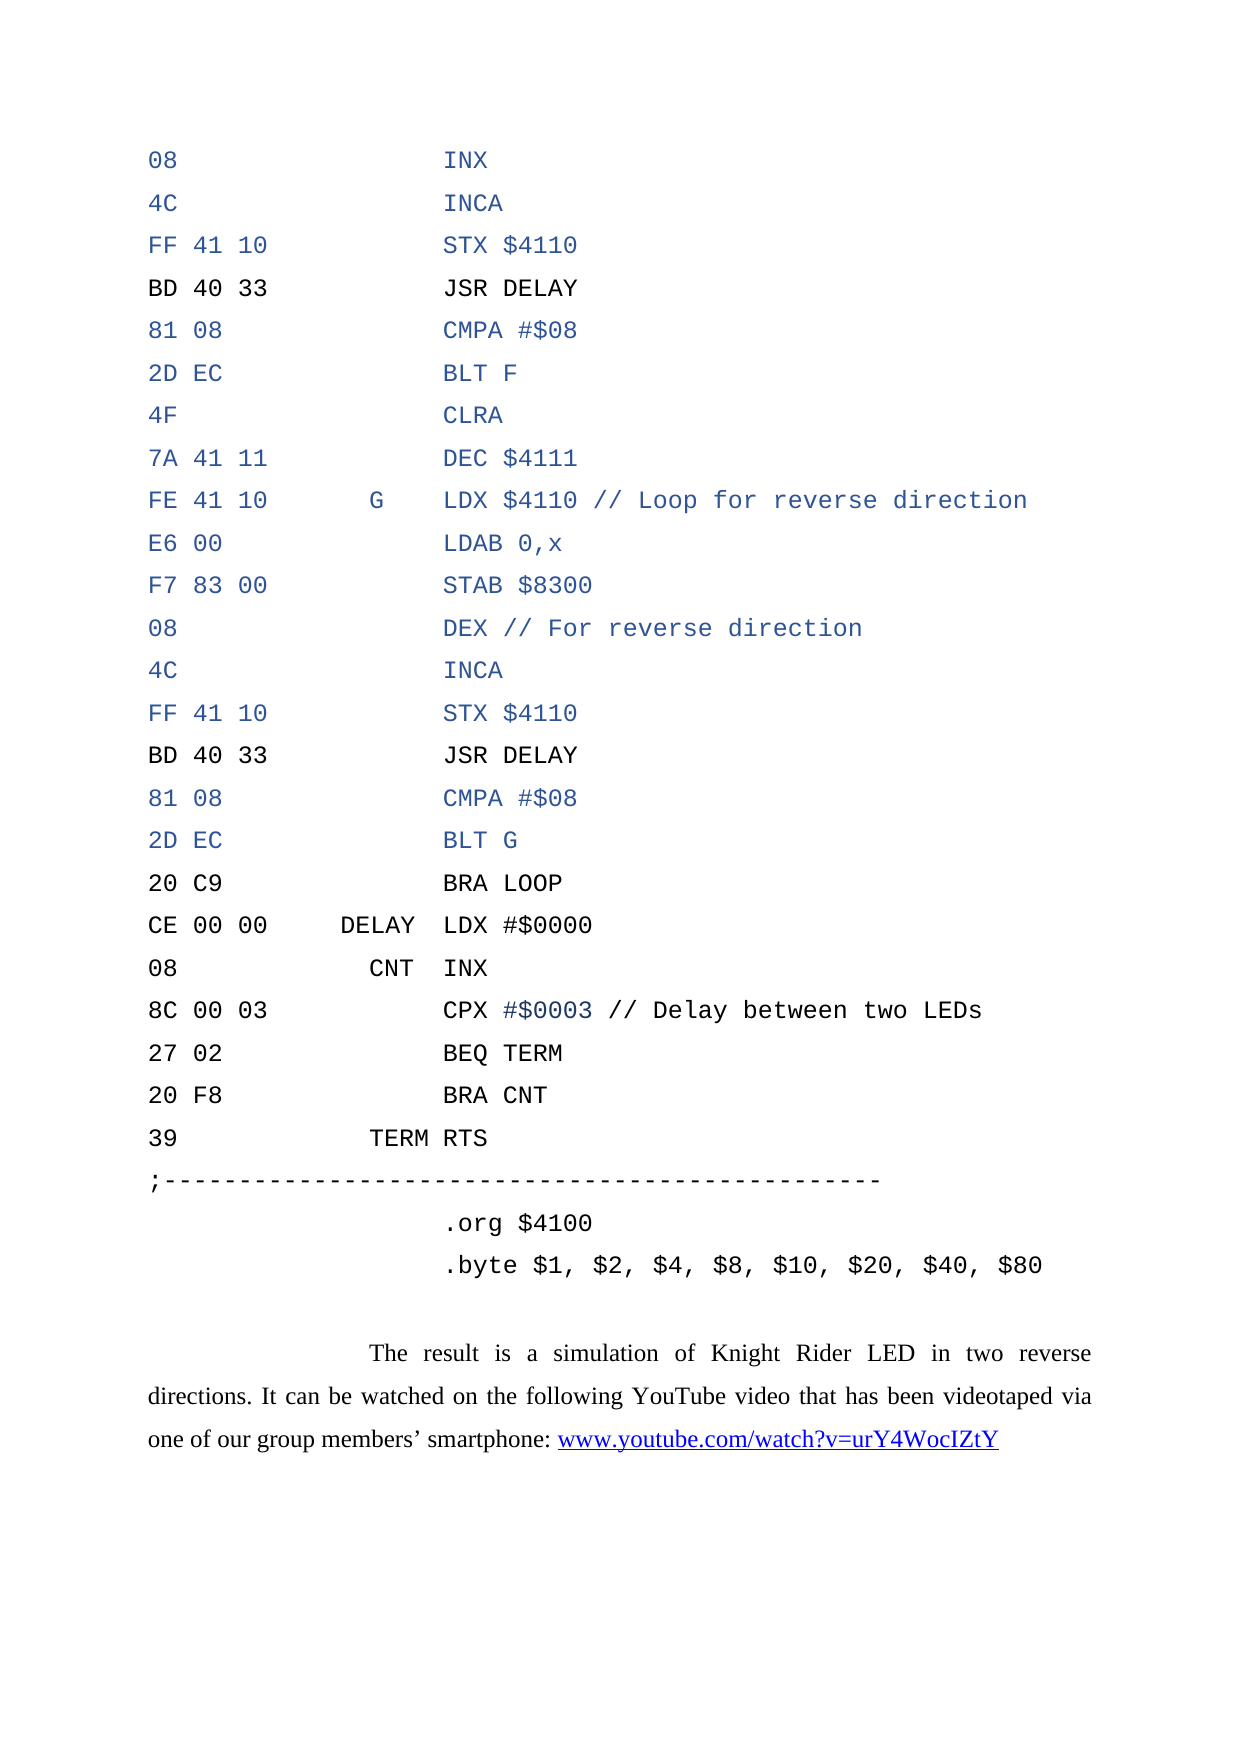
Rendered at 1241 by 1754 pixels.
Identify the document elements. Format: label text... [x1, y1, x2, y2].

text FF 41 10 STX $4110 [148, 233, 1093, 261]
text BD 40 33 JSR DELAY [148, 275, 1093, 303]
text 2D EC BLT F [148, 360, 1093, 388]
text E6 00 LDAB 0,x [148, 530, 1093, 558]
text 08 DEX // For reverse direction [148, 615, 1093, 643]
text 08 CNT INX [148, 955, 1093, 983]
text 4C INCA [148, 658, 1093, 686]
text The result is a simulation of Knight Rider LED in two reverse directions. It can be watched on the following YouTube video that has been videotaped via one of our group members’ smartphone: www.youtube.com/watch?v=urY4WocIZtY [148, 1338, 1093, 1453]
text 4C INCA [148, 190, 1093, 218]
text 20 C9 BRA LOOP [148, 870, 1093, 898]
text FE 41 10 G LDX $4110 // Loop for reverse direction [148, 488, 1093, 516]
text 39 TERM RTS [148, 1125, 1093, 1153]
text .org $4100 [148, 1210, 1093, 1238]
text CE 00 00 DELAY LDX #$0000 [148, 913, 1093, 941]
text BD 40 33 JSR DELAY [148, 743, 1093, 771]
text 08 INX [148, 148, 1093, 176]
text 81 08 CMPA #$08 [148, 318, 1093, 346]
text 4F CLRA [148, 403, 1093, 431]
text 7A 41 11 DEC $4111 [148, 445, 1093, 473]
text 20 F8 BRA CNT [148, 1083, 1093, 1111]
text ;------------------------------------------------ [148, 1168, 1093, 1196]
text 8C 00 03 CPX #$0003 // Delay between two LEDs [148, 998, 1093, 1026]
text 27 02 BEQ TERM [148, 1040, 1093, 1068]
text 2D EC BLT G [148, 828, 1093, 856]
text 81 08 CMPA #$08 [148, 785, 1093, 813]
text .byte $1, $2, $4, $8, $10, $20, $40, $80 [148, 1253, 1093, 1281]
text FF 41 10 STX $4110 [148, 700, 1093, 728]
text F7 83 00 STAB $8300 [148, 573, 1093, 601]
